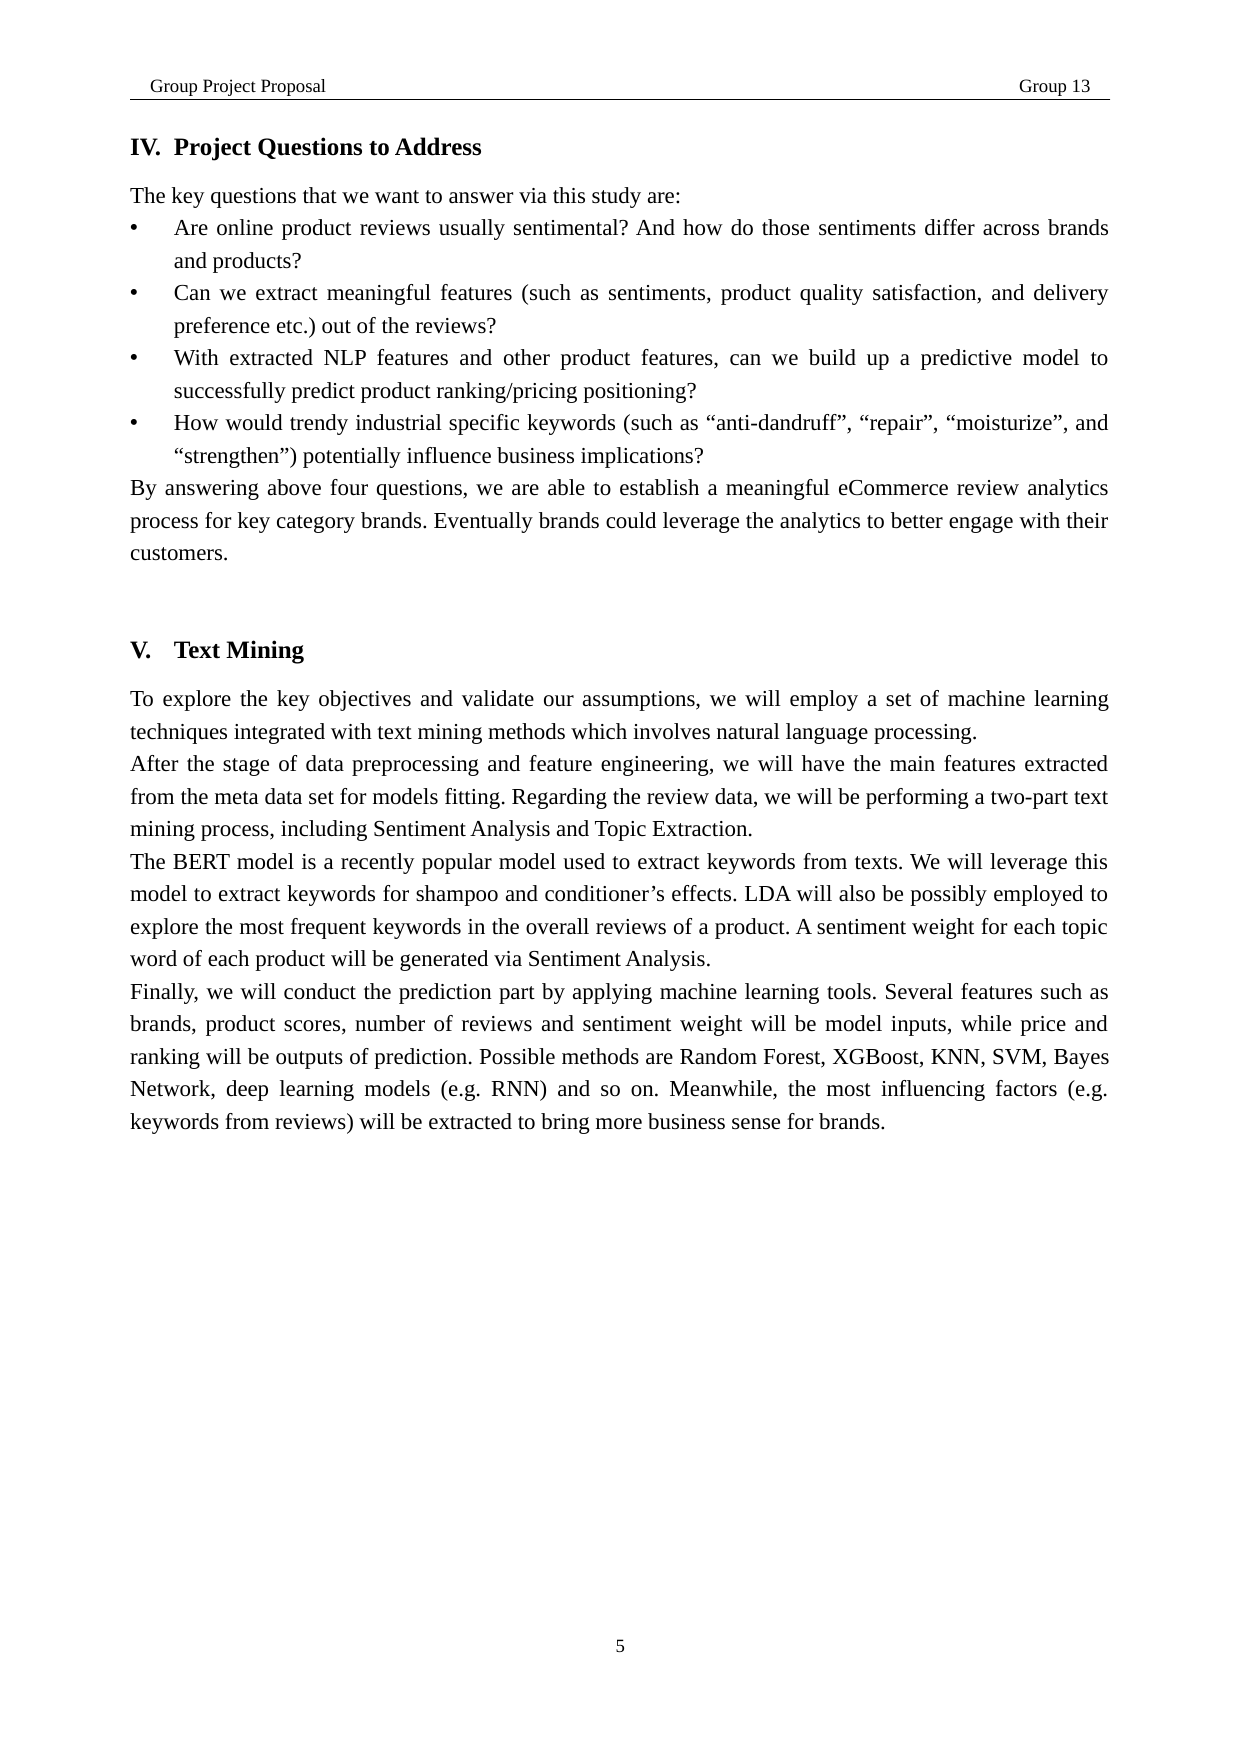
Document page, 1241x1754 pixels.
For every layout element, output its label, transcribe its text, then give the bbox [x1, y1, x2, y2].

list With extracted NLP features and other product features, can we build up a predictive model to successfully predict product ranking/pricing positioning? [130, 341, 1110, 406]
list Are online product reviews usually sentimental? And how do those sentiments differ across brands and products? [130, 211, 1110, 276]
text The key questions that we want to answer via this study are: [130, 179, 1110, 211]
text By answering above four questions, we are able to establish a meaningful eCommerce review analytics process for key category brands. Eventually brands could leverage the analytics to better engage with their customers. [130, 471, 1110, 569]
list Text Mining [130, 634, 1110, 666]
list Can we extract meaningful features (such as sentiments, product quality satisfaction, and delivery preference etc.) out of the reviews? [130, 276, 1110, 341]
text After the stage of data preprocessing and feature engineering, we will have the main features extracted from the meta data set for models fitting. Regarding the review data, we will be performing a two-part text mining process, including Sentiment Analysis and Topic Extraction. [130, 747, 1110, 845]
list Project Questions to Address [130, 130, 1110, 162]
text Finally, we will conduct the prediction part by applying machine learning tools. Several features such as brands, product scores, number of reviews and sentiment weight will be model inputs, while price and ranking will be outputs of prediction. Possible methods are Random Forest, XGBoost, KNN, SVM, Bayes Network, deep learning models (e.g. RNN) and so on. Meanwhile, the most influencing factors (e.g. keywords from reviews) will be extracted to bring more business sense for brands. [130, 975, 1110, 1137]
text To explore the key objectives and validate our assumptions, we will employ a set of machine learning techniques integrated with text mining methods which involves natural language processing. [130, 682, 1110, 747]
list How would trendy industrial specific keywords (such as “anti-dandruff”, “repair”, “moisturize”, and “strengthen”) potentially influence business implications? [130, 406, 1110, 471]
text The BERT model is a recently popular model used to extract keywords from texts. We will leverage this model to extract keywords for shampoo and conditioner’s effects. LDA will also be possibly employed to explore the most frequent keywords in the overall reviews of a product. A sentiment weight for each topic word of each product will be generated via Sentiment Analysis. [130, 845, 1110, 975]
